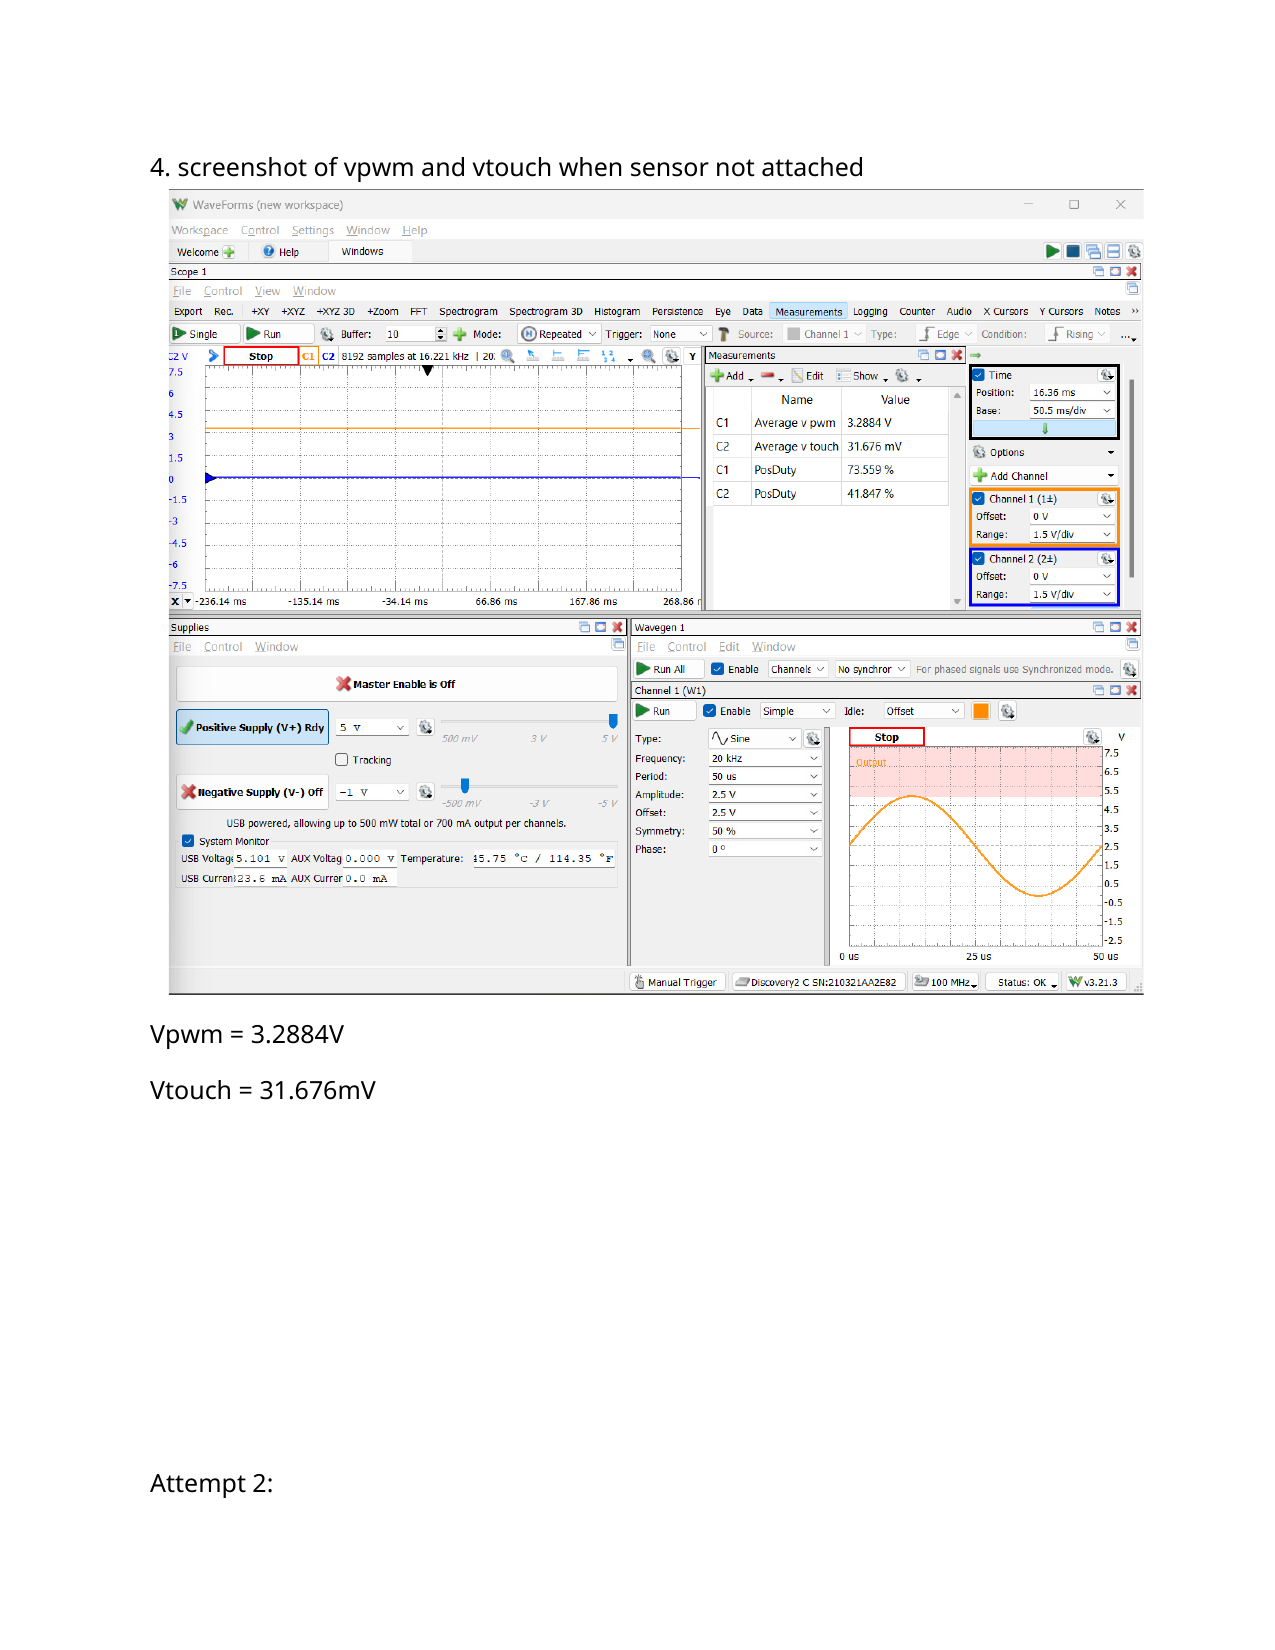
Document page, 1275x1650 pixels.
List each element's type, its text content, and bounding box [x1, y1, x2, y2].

text 4. screenshot of vpwm and vtouch when sensor not attached [150, 150, 1125, 994]
text Vtouch = 31.676mV [150, 1072, 1125, 1106]
text Vpwm = 3.2884V [150, 1016, 1125, 1050]
text Attempt 2: [150, 1465, 1125, 1499]
